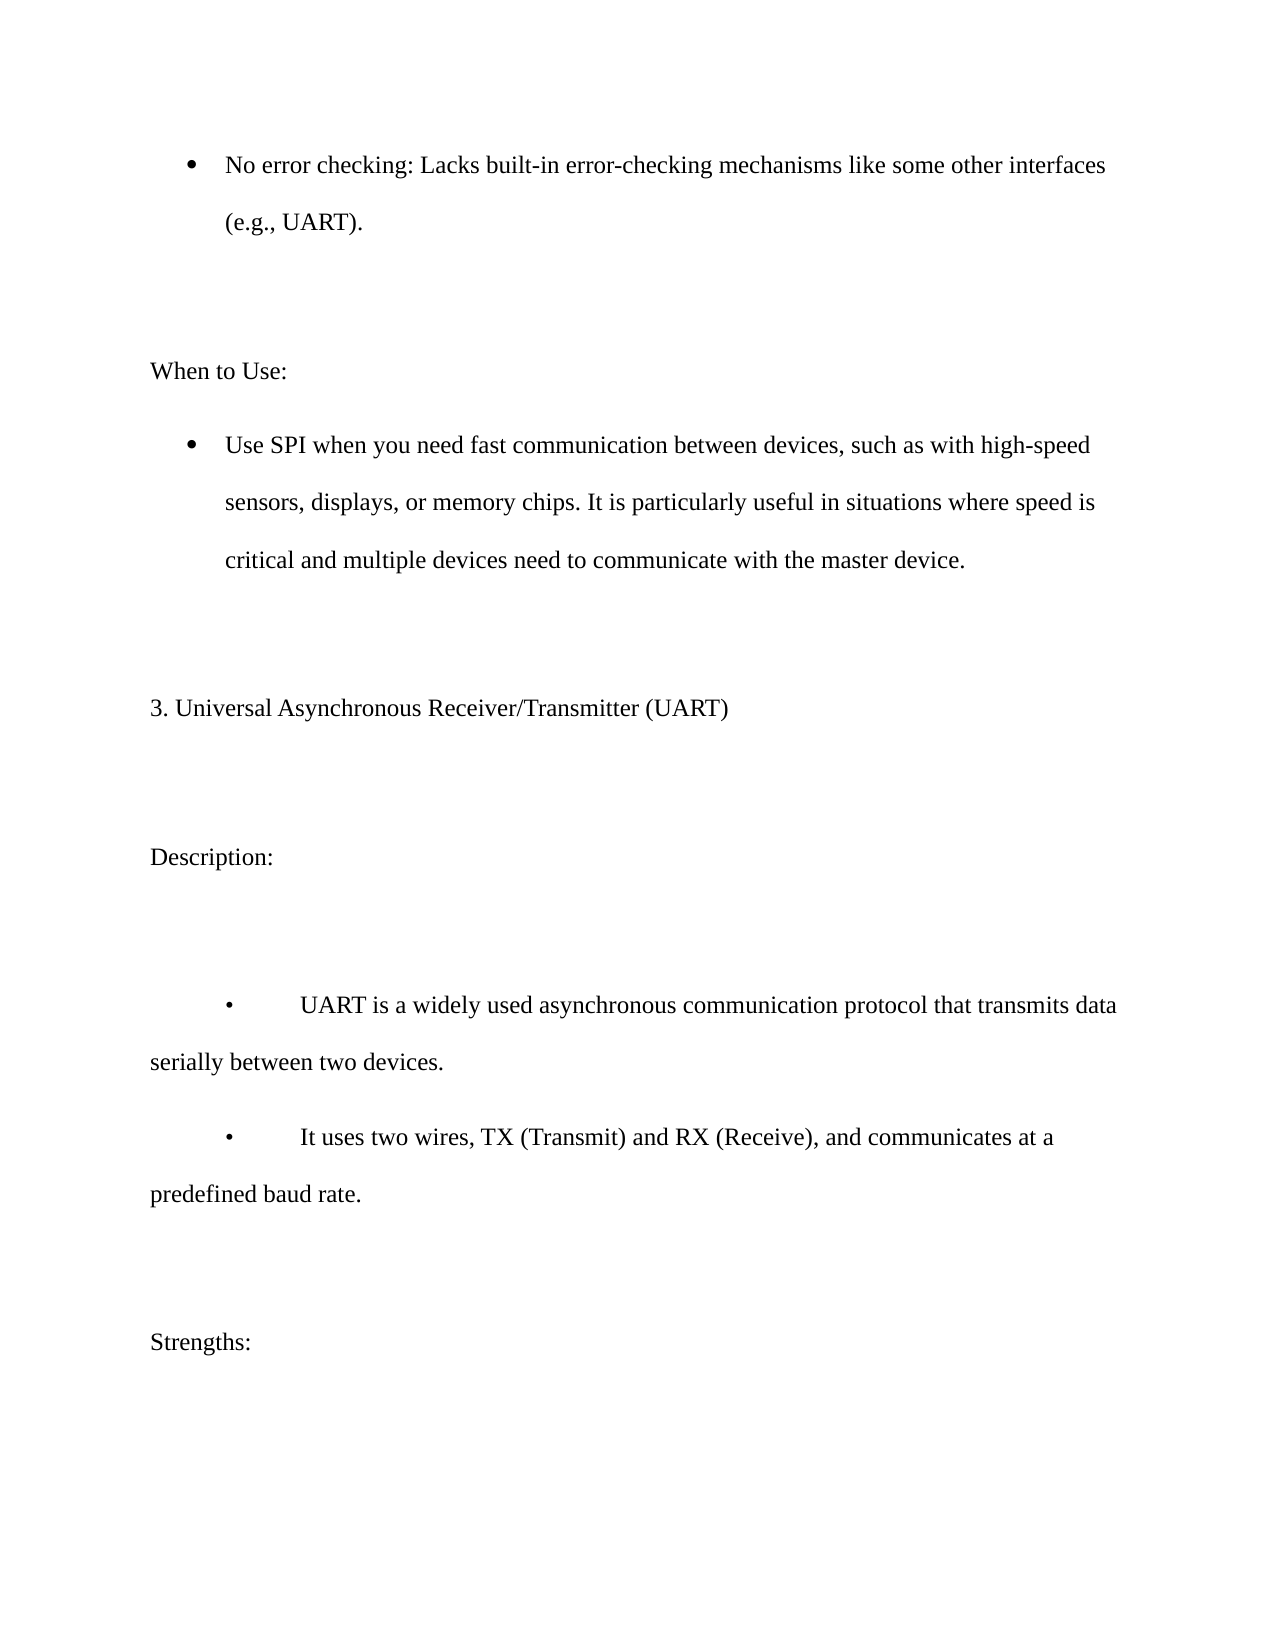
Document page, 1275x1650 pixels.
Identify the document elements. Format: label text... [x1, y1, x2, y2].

text When to Use: [150, 356, 1125, 384]
text Strengths: [150, 1327, 1125, 1356]
text 3. Universal Asynchronous Receiver/Transmitter (UART) [150, 693, 1125, 722]
text • UART is a widely used asynchronous communication protocol that transmits data serially between two devices. [150, 990, 1125, 1076]
text Description: [150, 842, 1125, 870]
text • It uses two wires, TX (Transmit) and RX (Receive), and communicates at a predefined baud rate. [150, 1122, 1125, 1208]
list No error checking: Lacks built-in error-checking mechanisms like some other interfaces (e.g., UART). [187, 150, 1125, 236]
list Use SPI when you need fast communication between devices, such as with high-speed sensors, displays, or memory chips. It is particularly useful in situations where speed is critical and multiple devices need to communicate with the master device. [187, 430, 1125, 574]
